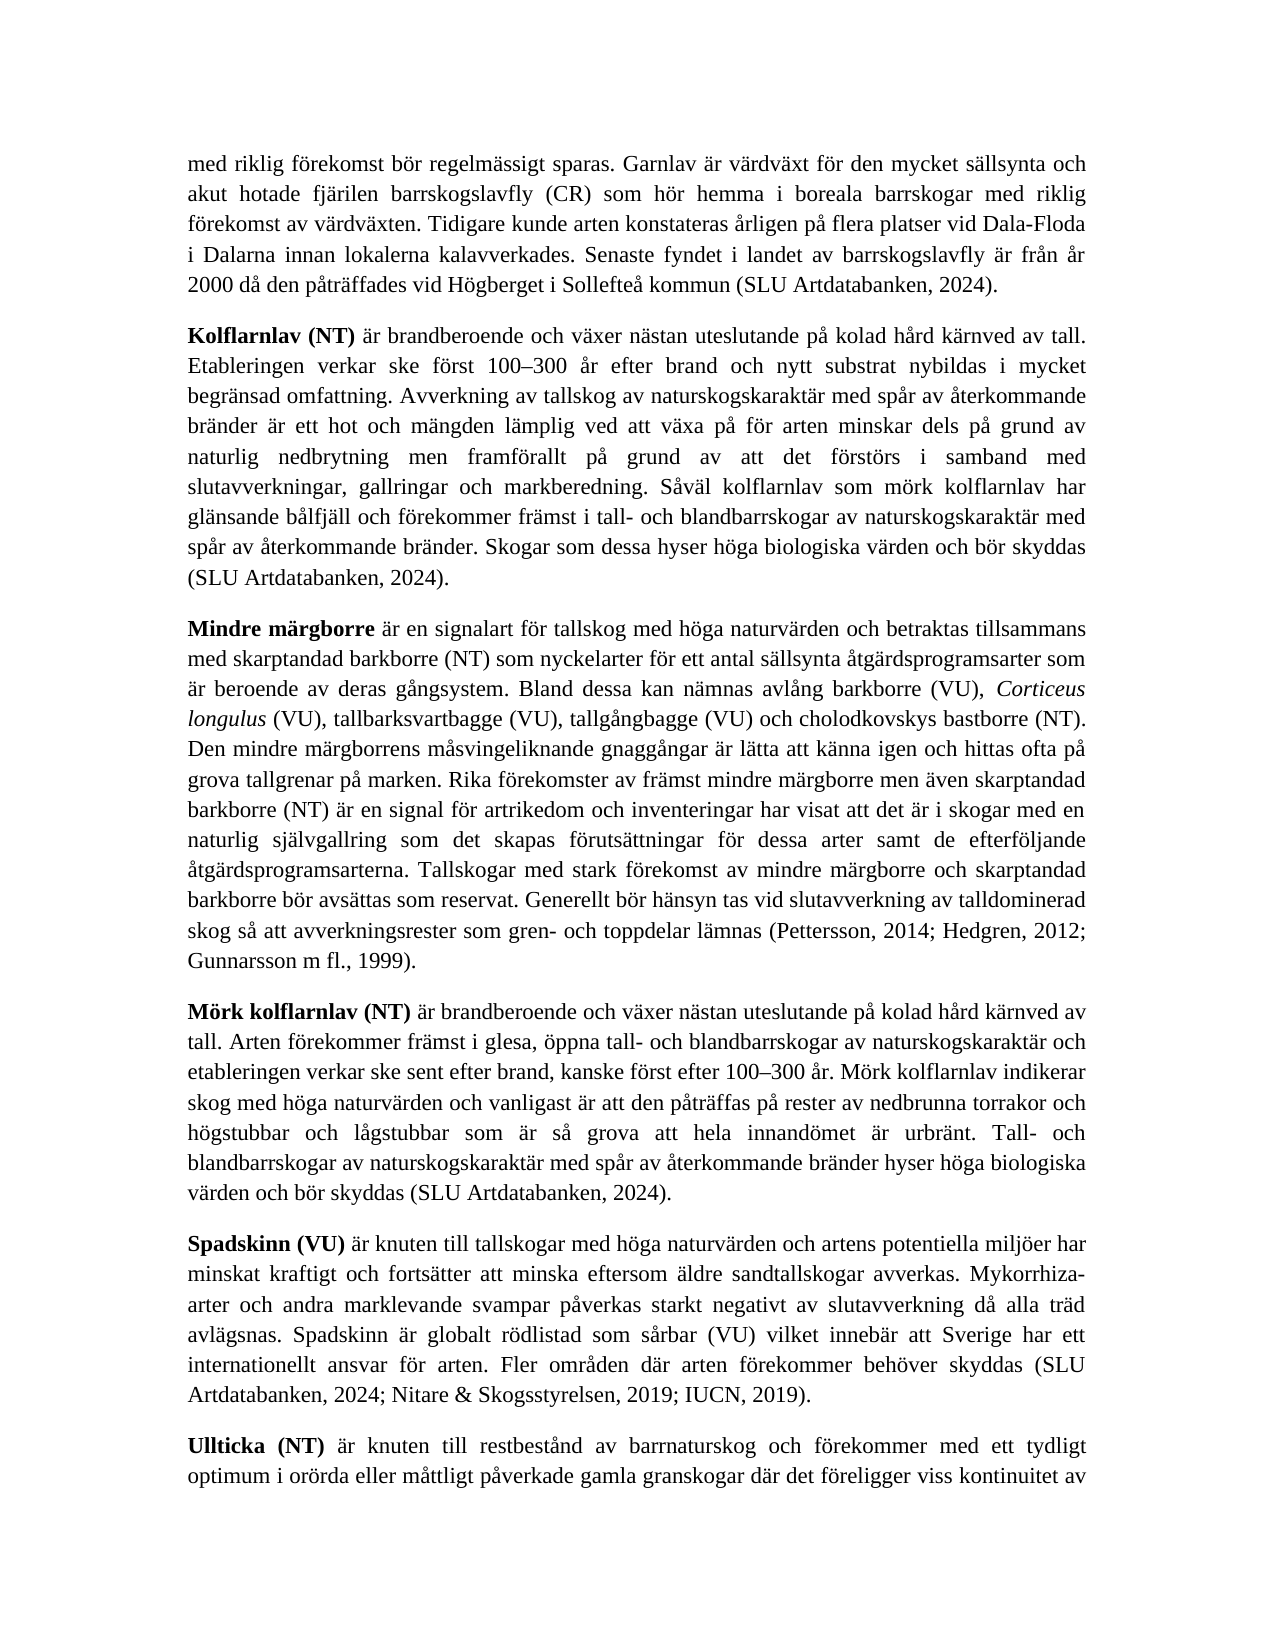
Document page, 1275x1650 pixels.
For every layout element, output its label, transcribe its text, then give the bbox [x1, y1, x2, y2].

text Mörk kolflarnlav (NT) är brandberoende och växer nästan uteslutande på kolad hård kärnved av tall. Arten förekommer främst i glesa, öppna tall- och blandbarrskogar av naturskogskaraktär och etableringen verkar ske sent efter brand, kanske först efter 100–300 år. Mörk kolflarnlav indikerar skog med höga naturvärden och vanligast är att den påträffas på rester av nedbrunna torrakor och högstubbar och lågstubbar som är så grova att hela innandömet är urbränt. Tall- och blandbarrskogar av naturskogskaraktär med spår av återkommande bränder hyser höga biologiska värden och bör skyddas (SLU Artdatabanken, 2024). [187, 998, 1087, 1206]
text Kolflarnlav (NT) är brandberoende och växer nästan uteslutande på kolad hård kärnved av tall. Etableringen verkar ske först 100–300 år efter brand och nytt substrat nybildas i mycket begränsad omfattning. Avverkning av tallskog av naturskogskaraktär med spår av återkommande bränder är ett hot och mängden lämplig ved att växa på för arten minskar dels på grund av naturlig nedbrytning men framförallt på grund av att det förstörs i samband med slutavverkningar, gallringar och markberedning. Såväl kolflarnlav som mörk kolflarnlav har glänsande bålfjäll och förekommer främst i tall- och blandbarrskogar av naturskogskaraktär med spår av återkommande bränder. Skogar som dessa hyser höga biologiska värden och bör skyddas (SLU Artdatabanken, 2024). [187, 322, 1087, 590]
text Mindre märgborre är en signalart för tallskog med höga naturvärden och betraktas tillsammans med skarptandad barkborre (NT) som nyckelarter för ett antal sällsynta åtgärdsprogramsarter som är beroende av deras gångsystem. Bland dessa kan nämnas avlång barkborre (VU), Corticeus longulus (VU), tallbarksvartbagge (VU), tallgångbagge (VU) och cholodkovskys bastborre (NT). Den mindre märgborrens måsvingeliknande gnaggångar är lätta att känna igen och hittas ofta på grova tallgrenar på marken. Rika förekomster av främst mindre märgborre men även skarptandad barkborre (NT) är en signal för artrikedom och inventeringar har visat att det är i skogar med en naturlig självgallring som det skapas förutsättningar för dessa arter samt de efterföljande åtgärdsprogramsarterna. Tallskogar med stark förekomst av mindre märgborre och skarptandad barkborre bör avsättas som reservat. Generellt bör hänsyn tas vid slutavverkning av talldominerad skog så att avverkningsrester som gren- och toppdelar lämnas (Pettersson, 2014; Hedgren, 2012; Gunnarsson m fl., 1999). [187, 614, 1087, 973]
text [187, 150, 1087, 297]
text Spadskinn (VU) är knuten till tallskogar med höga naturvärden och artens potentiella miljöer har minskat kraftigt och fortsätter att minska eftersom äldre sandtallskogar avverkas. Mykorrhiza-arter och andra marklevande svampar påverkas starkt negativt av slutavverkning då alla träd avlägsnas. Spadskinn är globalt rödlistad som sårbar (VU) vilket innebär att Sverige har ett internationellt ansvar för arten. Fler områden där arten förekommer behöver skyddas (SLU Artdatabanken, 2024; Nitare & Skogsstyrelsen, 2019; IUCN, 2019). [187, 1230, 1087, 1408]
